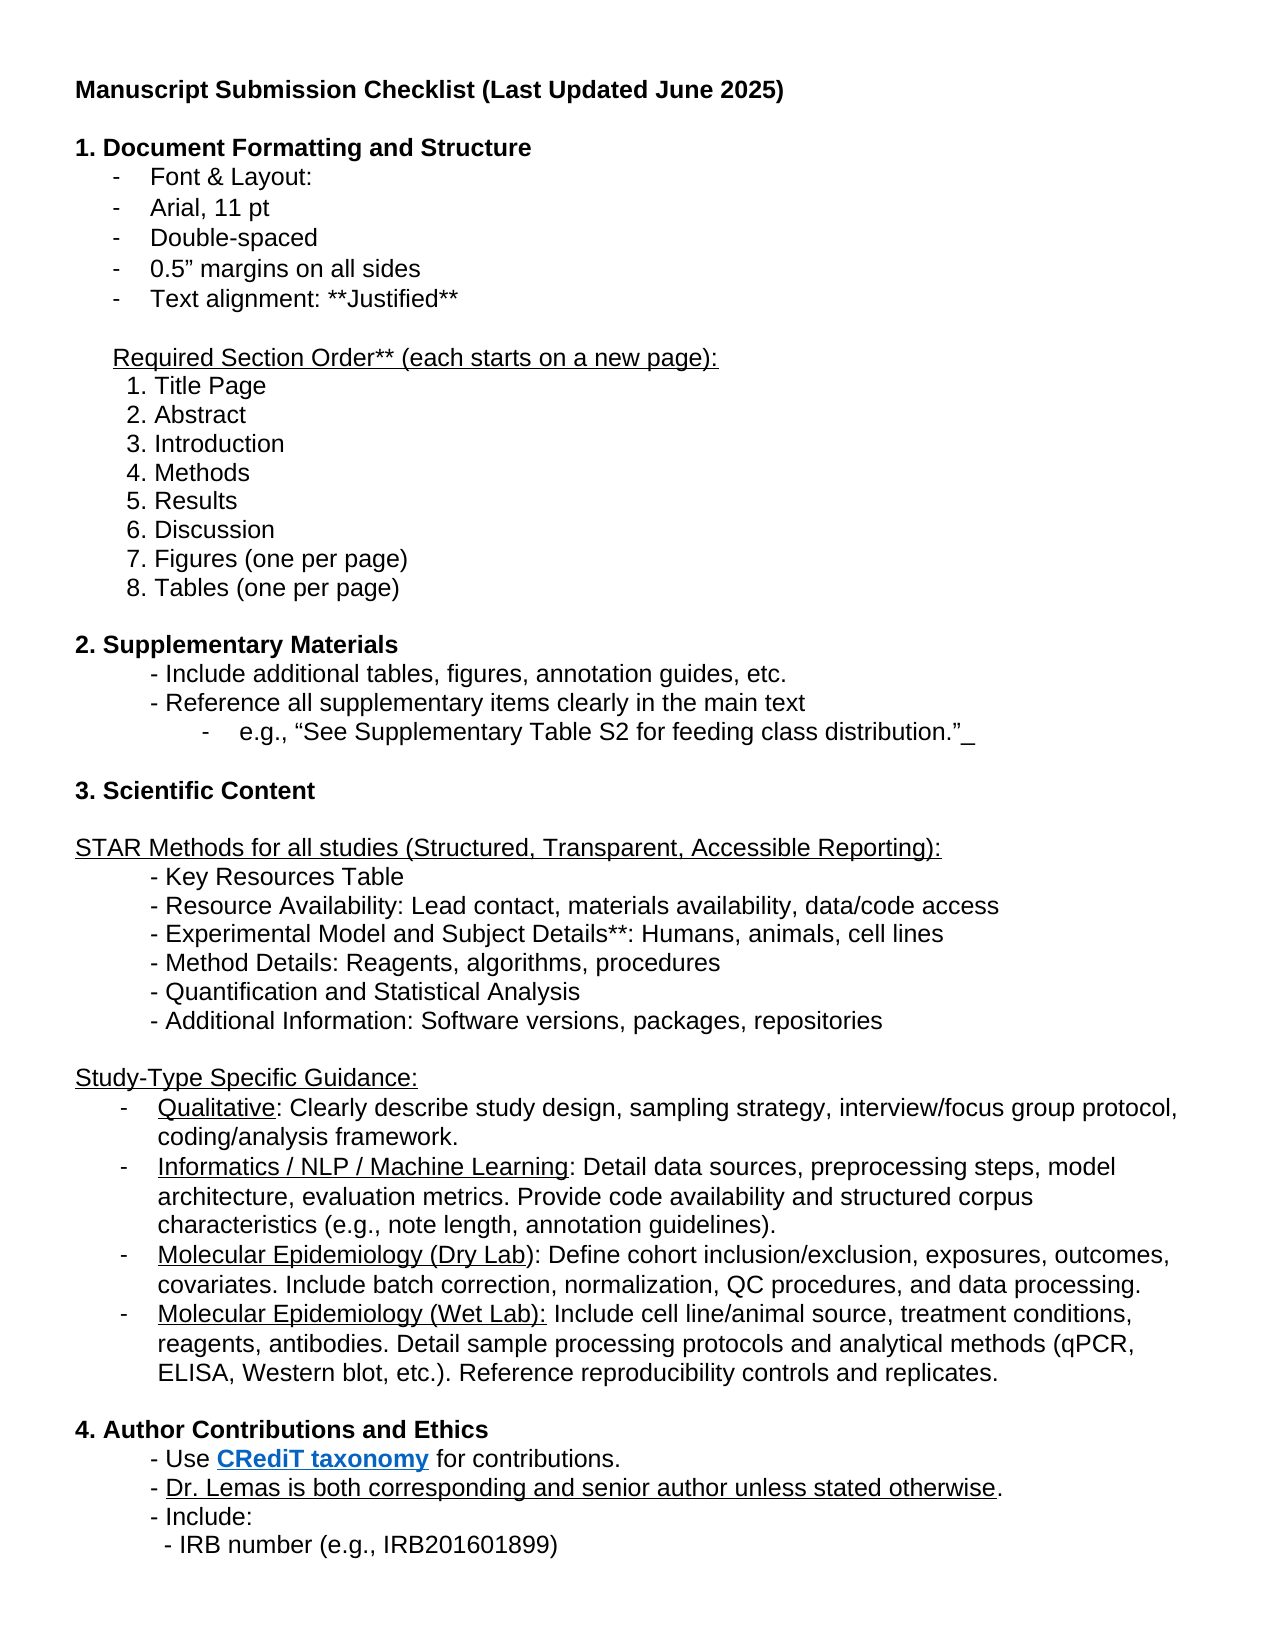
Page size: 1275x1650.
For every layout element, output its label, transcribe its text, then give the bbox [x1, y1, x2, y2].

list e.g., “See Supplementary Table S2 for feeding class distribution.”_ [202, 716, 1200, 747]
text 8. Tables (one per page) [112, 573, 1200, 601]
text - Quantification and Statistical Analysis [150, 977, 1200, 1006]
text 4. Author Contributions and Ethics [75, 1415, 1200, 1444]
list 0.5” margins on all sides [112, 253, 1200, 283]
text - Dr. Lemas is both corresponding and senior author unless stated otherwise. [150, 1473, 1200, 1501]
text - Reference all supplementary items clearly in the main text [150, 688, 1200, 716]
list Molecular Epidemiology (Wet Lab): Include cell line/animal source, treatment conditions, reagents, antibodies. Detail sample processing protocols and analytical methods (qPCR, ELISA, Western blot, etc.). Reference reproducibility controls and replicates. [120, 1298, 1200, 1386]
text 2. Supplementary Materials [75, 630, 1200, 659]
text - Use CRediT taxonomy for contributions. [150, 1444, 1200, 1473]
text - Key Resources Table [150, 862, 1200, 891]
text - Resource Availability: Lead contact, materials availability, data/code access [150, 891, 1200, 919]
list Informatics / NLP / Machine Learning: Detail data sources, preprocessing steps, model architecture, evaluation metrics. Provide code availability and structured corpus characteristics (e.g., note length, annotation guidelines). [120, 1151, 1200, 1239]
text - Additional Information: Software versions, packages, repositories [150, 1006, 1200, 1034]
text 1. Title Page [112, 371, 1200, 400]
text - Include additional tables, figures, annotation guides, etc. [150, 659, 1200, 688]
text 3. Scientific Content [75, 776, 1200, 804]
list Molecular Epidemiology (Dry Lab): Define cohort inclusion/exclusion, exposures, outcomes, covariates. Include batch correction, normalization, QC procedures, and data processing. [120, 1239, 1200, 1298]
text 3. Introduction [112, 429, 1200, 458]
text - IRB number (e.g., IRB201601899) [150, 1530, 1200, 1559]
text 6. Discussion [112, 515, 1200, 544]
text - Include: [150, 1501, 1200, 1530]
text 4. Methods [112, 458, 1200, 486]
text Study-Type Specific Guidance: [75, 1063, 1200, 1092]
list Arial, 11 pt [112, 192, 1200, 222]
text - Experimental Model and Subject Details**: Humans, animals, cell lines [150, 919, 1200, 948]
list Double-spaced [112, 222, 1200, 253]
list Font & Layout: [112, 161, 1200, 192]
text Required Section Order** (each starts on a new page): [112, 343, 1200, 371]
text Manuscript Submission Checklist (Last Updated June 2025) [75, 75, 1200, 104]
text - Method Details: Reagents, algorithms, procedures [150, 948, 1200, 977]
text STAR Methods for all studies (Structured, Transparent, Accessible Reporting): [75, 833, 1200, 862]
text 5. Results [112, 486, 1200, 515]
text 2. Abstract [112, 400, 1200, 429]
list Text alignment: **Justified** [112, 283, 1200, 314]
text 1. Document Formatting and Structure [75, 132, 1200, 161]
list Qualitative: Clearly describe study design, sampling strategy, interview/focus group protocol, coding/analysis framework. [120, 1092, 1200, 1151]
text 7. Figures (one per page) [112, 544, 1200, 573]
